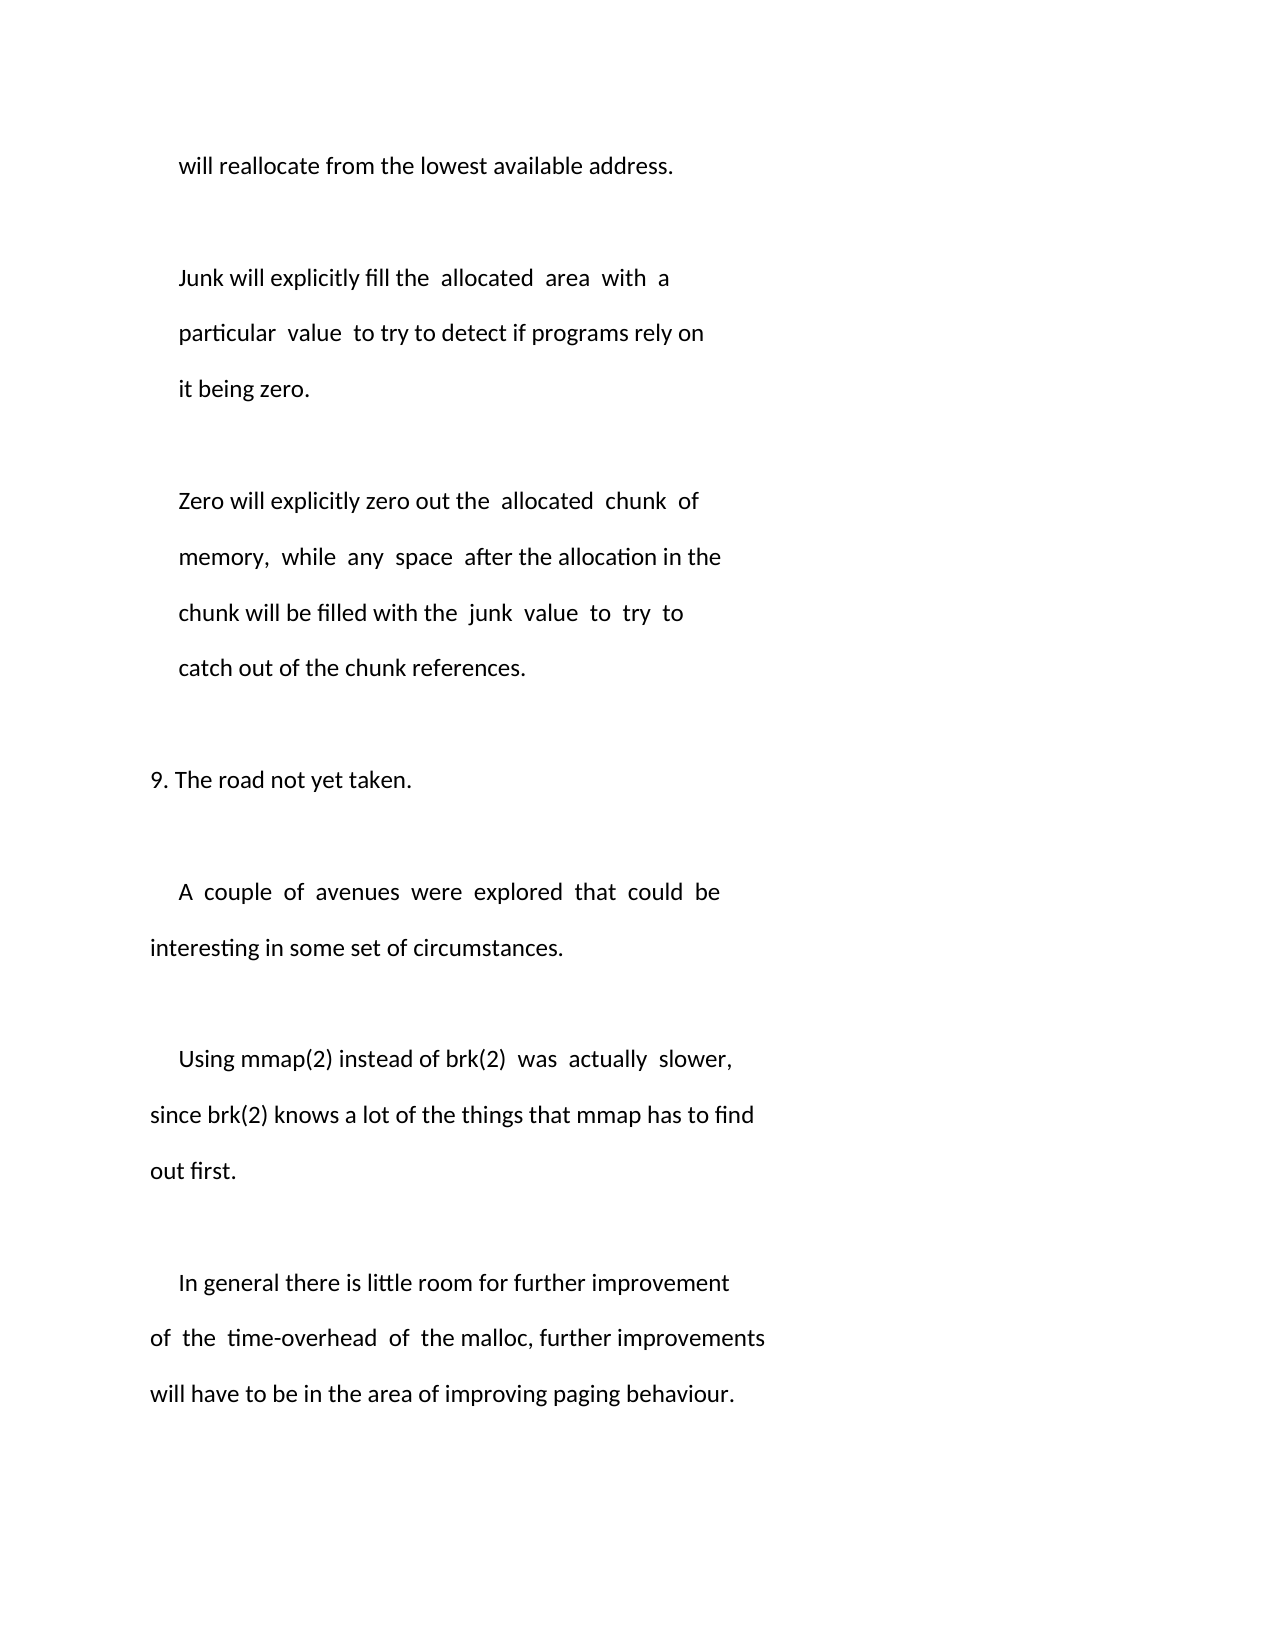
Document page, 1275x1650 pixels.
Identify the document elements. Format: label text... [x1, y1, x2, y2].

text A couple of avenues were explored that could be [150, 876, 1125, 906]
text chunk will be filled with the junk value to try to [150, 597, 1125, 627]
text 9. The road not yet taken. [150, 764, 1125, 795]
text particular value to try to detect if programs rely on [150, 317, 1125, 348]
text will have to be in the area of improving paging behaviour. [150, 1378, 1125, 1409]
text catch out of the chunk references. [150, 652, 1125, 683]
text it being zero. [150, 373, 1125, 404]
text will reallocate from the lowest available address. [150, 150, 1125, 181]
text Zero will explicitly zero out the allocated chunk of [150, 485, 1125, 516]
text interesting in some set of circumstances. [150, 932, 1125, 962]
text of the time-overhead of the malloc, further improvements [150, 1322, 1125, 1353]
text memory, while any space after the allocation in the [150, 541, 1125, 571]
text since brk(2) knows a lot of the things that mmap has to find [150, 1099, 1125, 1130]
text Junk will explicitly fill the allocated area with a [150, 262, 1125, 292]
text Using mmap(2) instead of brk(2) was actually slower, [150, 1043, 1125, 1074]
text out first. [150, 1155, 1125, 1186]
text In general there is little room for further improvement [150, 1267, 1125, 1297]
